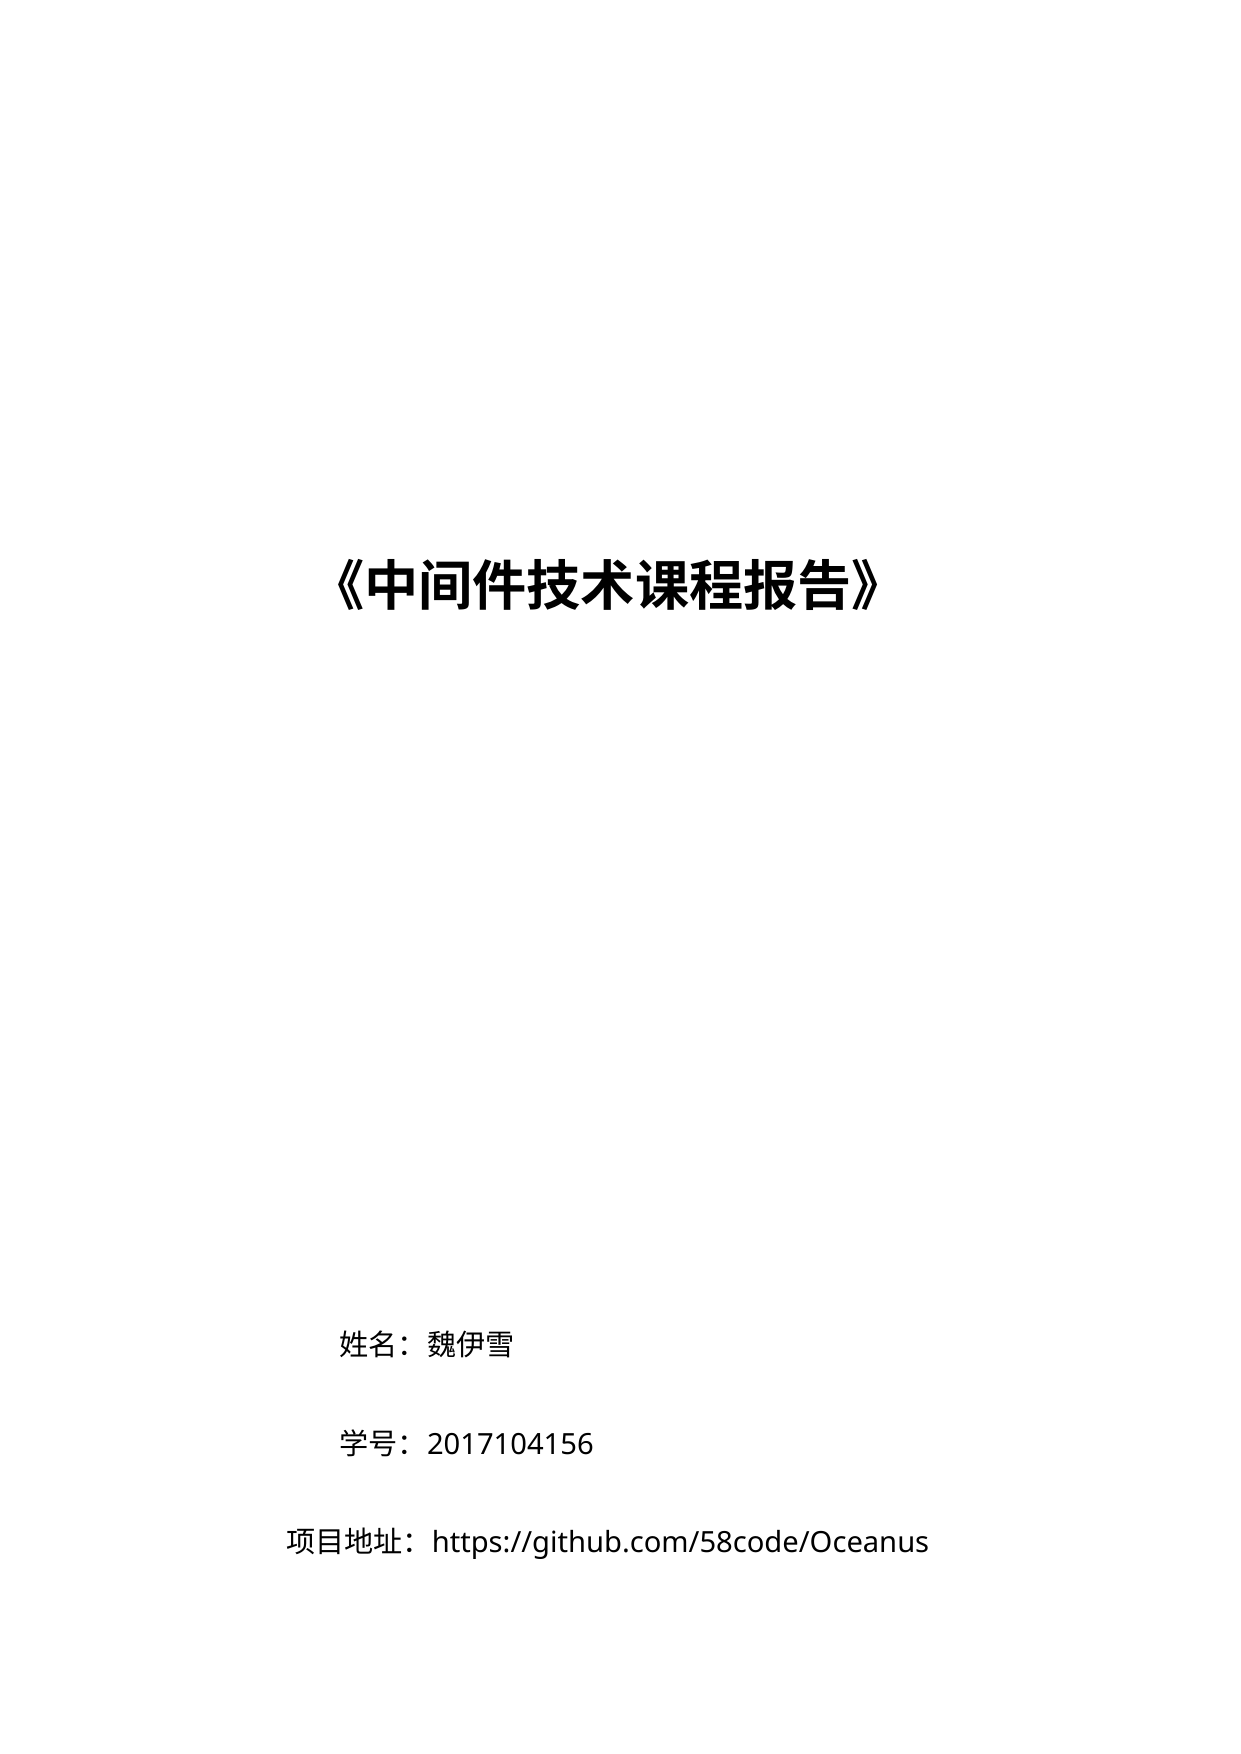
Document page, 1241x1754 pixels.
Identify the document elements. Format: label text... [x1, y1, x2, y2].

text 姓名：魏伊雪 [187, 1311, 1028, 1376]
text 学号：2017104156 [187, 1409, 1028, 1474]
subtitle 《中间件技术课程报告》 [187, 533, 1028, 631]
text 项目地址：https://github.com/58code/Oceanus [187, 1508, 1028, 1573]
